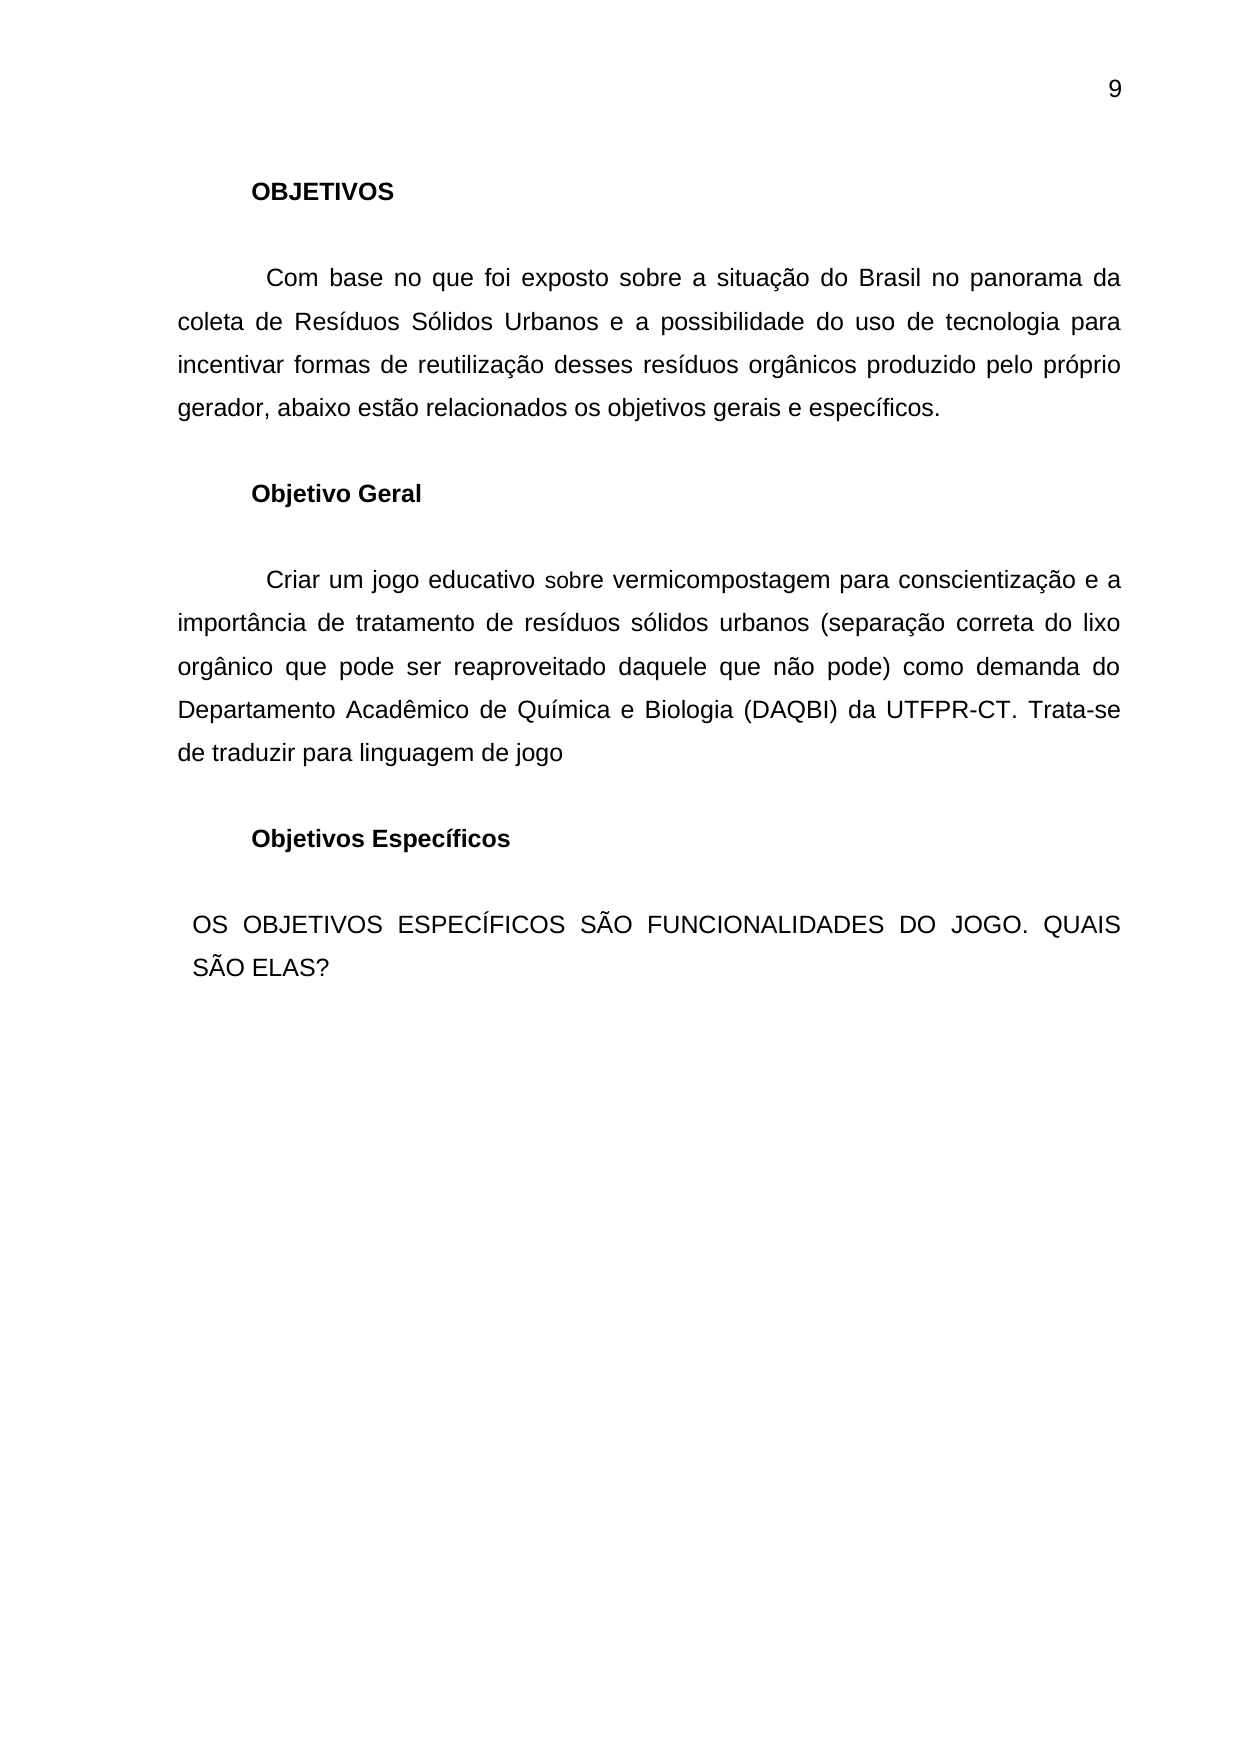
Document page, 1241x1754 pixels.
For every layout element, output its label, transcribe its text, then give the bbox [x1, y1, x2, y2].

text Objetivo Geral [219, 479, 1122, 508]
text Com base no que foi exposto, abaixo estão relacionados os objetivos gerais e específicos. [177, 263, 1122, 422]
text OBJETIVOS [219, 177, 1122, 206]
text Objetivos Específicos [219, 824, 1122, 853]
text riar um jogo educativo sobre vermicompostagem para conscientização importância de tratamento de resíduos sólidos urbanos (separação correta do lixo orgânico que pode ser reaproveitado daquele que não pode) como demanda do Departamento Acadêmico de Química e Biologia (DAQBI) da UTFPR-CT. [177, 565, 1122, 767]
